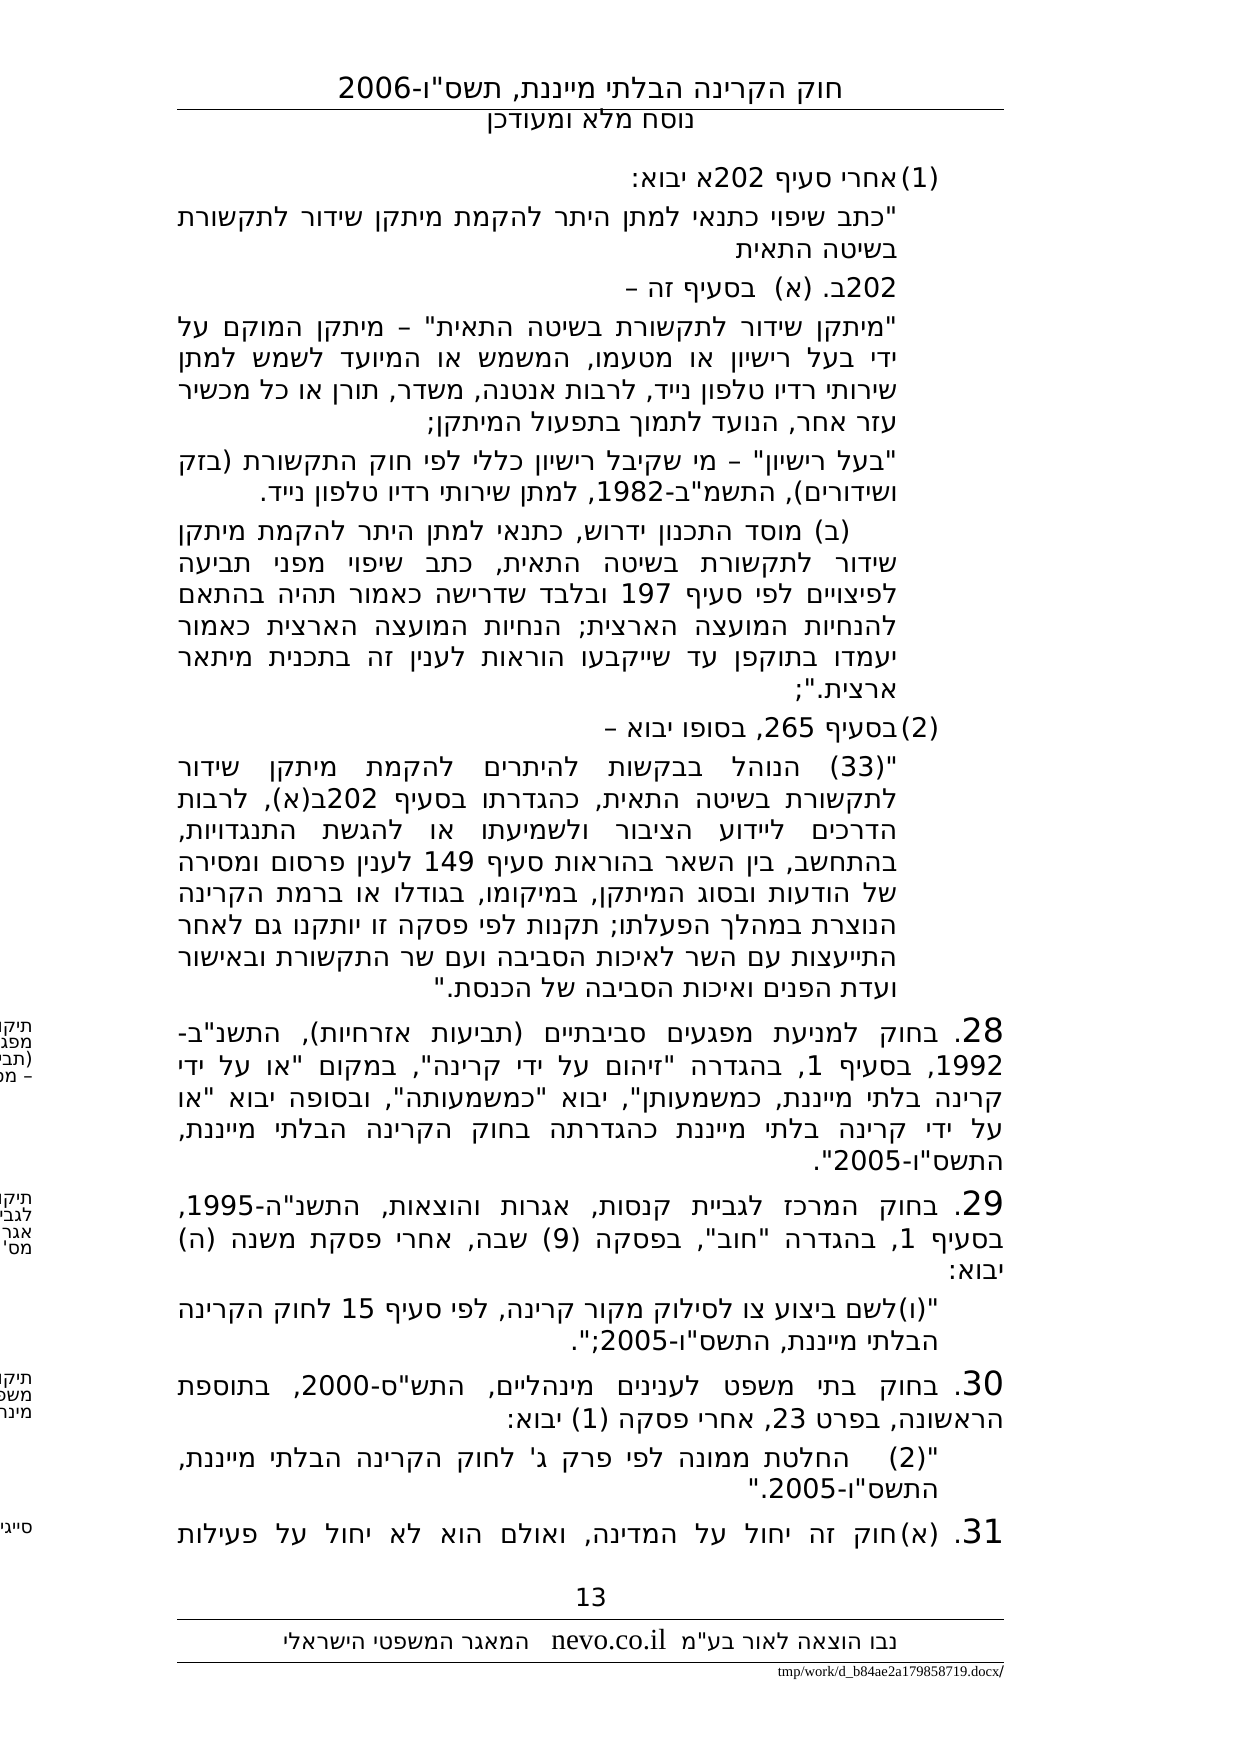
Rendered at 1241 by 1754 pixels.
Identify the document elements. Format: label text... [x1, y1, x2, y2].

text 29. בחוק המרכז לגביית קנסות, אגרות והוצאות, התשנ"ה-1995, בסעיף 1, בהגדרה "חוב", בפסקה (9) שבה, אחרי פסקת משנה (ה) יבוא: [177, 1184, 1004, 1286]
text "(2) החלטת ממונה לפי פרק ג' לחוק הקרינה הבלתי מייננת, התשס"ו-2005." [177, 1442, 939, 1505]
text "(33) הנוהל בבקשות להיתרים להקמת מיתקן שידור לתקשורת בשיטה התאית, כהגדרתו בסעיף 202ב(א), לרבות הדרכים ליידוע הציבור ולשמיעתו או להגשת התנגדויות, בהתחשב, בין השאר בהוראות סעיף 149 לענין פרסום ומסירה של הודעות ובסוג המיתקן, במיקומו, בגודלו או ברמת הקרינה הנוצרת במהלך הפעלתו; תקנות לפי פסקה זו יותקנו גם לאחר התייעצות עם השר לאיכות הסביבה ועם שר התקשורת ובאישור ועדת הפנים ואיכות הסביבה של הכנסת." [177, 751, 898, 1004]
text "מיתקן שידור לתקשורת בשיטה התאית" – מיתקן המוקם על ידי בעל רישיון או מטעמו, המשמש או המיועד לשמש למתן שירותי רדיו טלפון נייד, לרבות אנטנה, משדר, תורן או כל מכשיר עזר אחר, הנועד לתמוך בתפעול המיתקן; [177, 311, 898, 437]
text (2) בסעיף 265, בסופו יבוא – [177, 712, 939, 744]
text "בעל רישיון" – מי שקיבל רישיון כללי לפי חוק התקשורת (בזק ושידורים), התשמ"ב-1982, למתן שירותי רדיו טלפון נייד. [177, 445, 898, 508]
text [177, 1513, 1004, 1552]
text 30. בחוק בתי משפט לענינים מינהליים, התש"ס-2000, בתוספת הראשונה, בפרט 23, אחרי פסקה (1) יבוא: [177, 1364, 1004, 1434]
text 202ב. (א) בסעיף זה – [177, 272, 898, 304]
text "(ו) לשם ביצוע צו לסילוק מקור קרינה, לפי סעיף 15 לחוק הקרינה הבלתי מייננת, התשס"ו-2005;". [177, 1293, 939, 1357]
text 28. בחוק למניעת מפגעים סביבתיים (תביעות אזרחיות), התשנ"ב-1992, בסעיף 1, בהגדרה "זיהום על ידי קרינה", במקום "או על ידי קרינה בלתי מייננת, כמשמעותן", יבוא "כמשמעותה", ובסופה יבוא "או על ידי קרינה בלתי מייננת כהגדרתה בחוק הקרינה הבלתי מייננת, התשס"ו-2005". [177, 1011, 1004, 1177]
text (ב) מוסד התכנון ידרוש, כתנאי למתן היתר להקמת מיתקן שידור לתקשורת בשיטה התאית, כתב שיפוי מפני תביעה לפיצויים לפי סעיף 197 ובלבד שדרישה כאמור תהיה בהתאם להנחיות המועצה הארצית; הנחיות המועצה הארצית כאמור יעמדו בתוקפן עד שייקבעו הוראות לענין זה בתכנית מיתאר ארצית."; [177, 516, 898, 705]
text "כתב שיפוי כתנאי למתן היתר להקמת מיתקן שידור לתקשורת בשיטה התאית [177, 201, 898, 264]
text (1) אחרי סעיף 202א יבוא: [177, 162, 939, 194]
